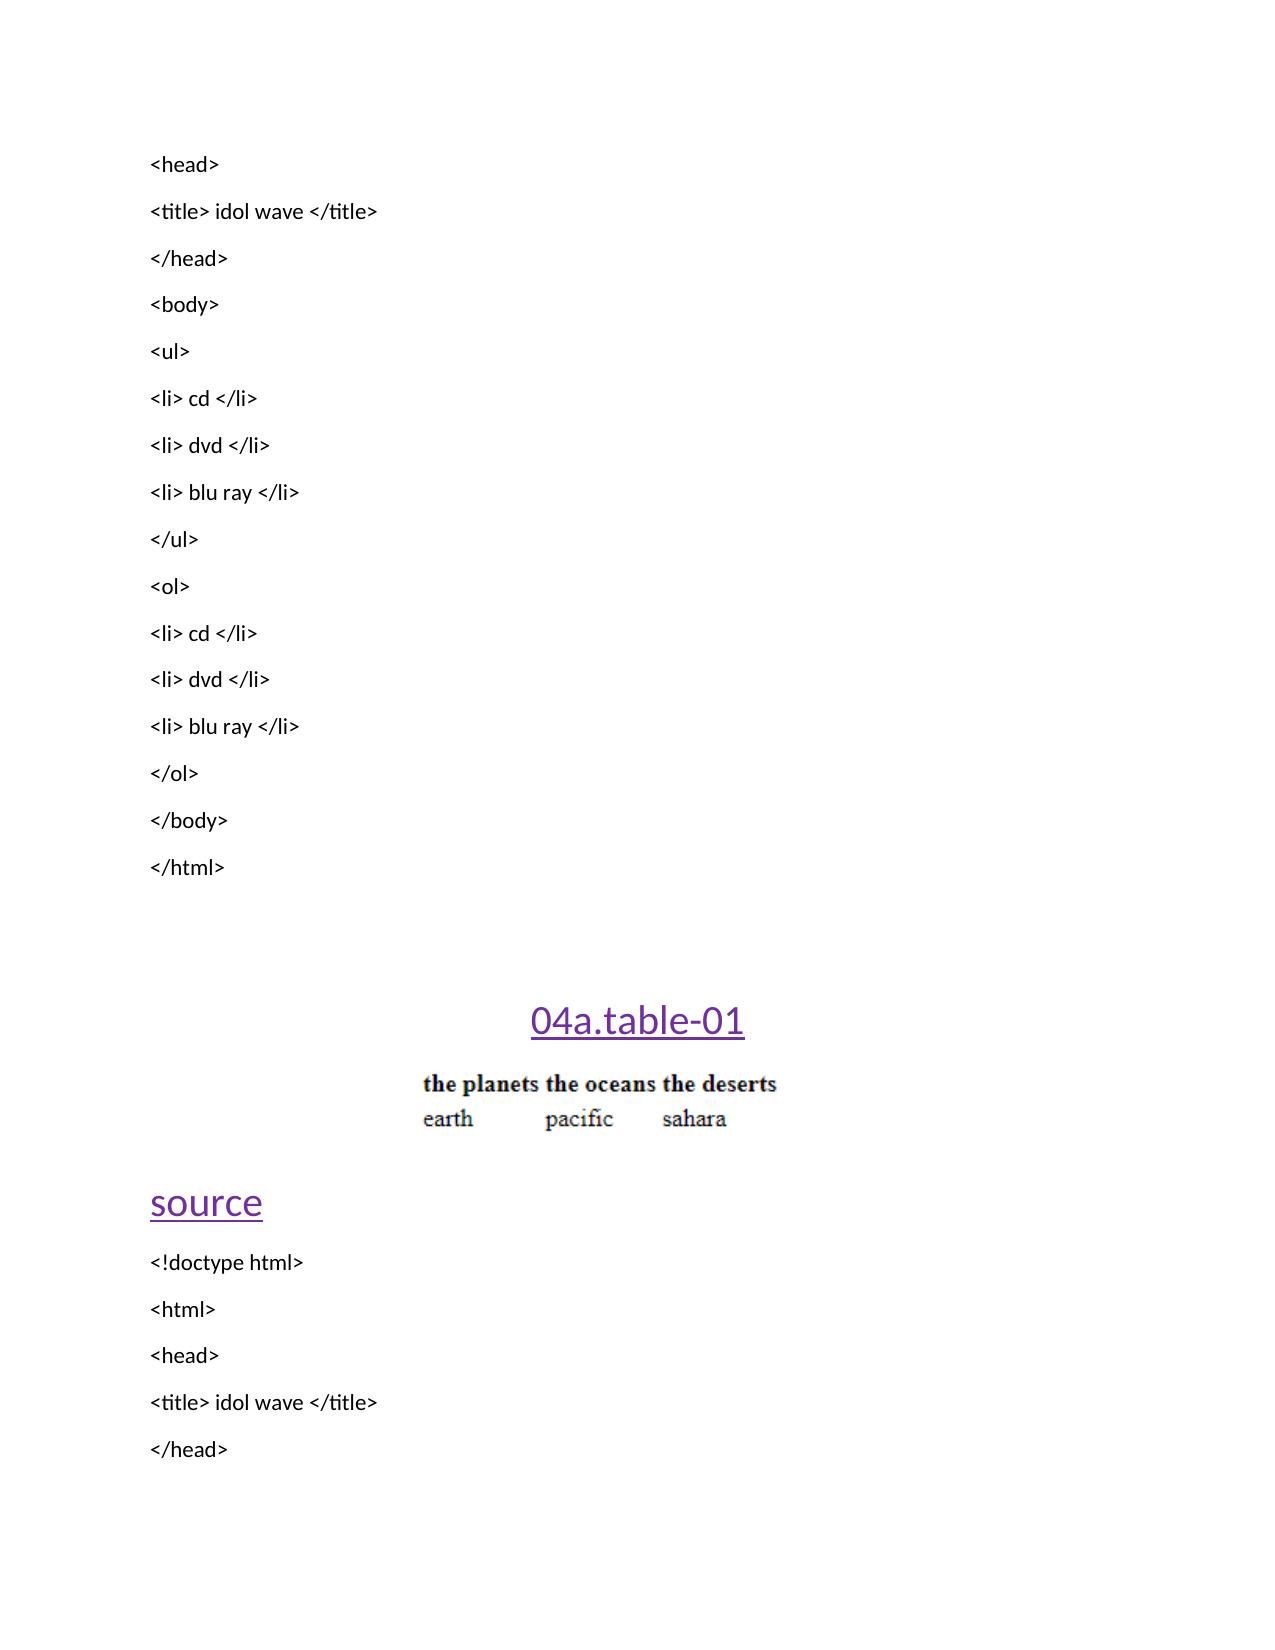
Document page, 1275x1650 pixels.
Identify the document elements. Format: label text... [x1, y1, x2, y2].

text <ol> [150, 572, 1125, 600]
text <li> dvd </li> [150, 431, 1125, 459]
text 04a.table-01 [150, 994, 1125, 1044]
text <head> [150, 1342, 1125, 1370]
text </head> [150, 1435, 1125, 1463]
text </head> [150, 244, 1125, 272]
text <body> [150, 291, 1125, 319]
text <title> idol wave </title> [150, 1388, 1125, 1417]
text <li> blu ray </li> [150, 478, 1125, 506]
text <head> [150, 150, 1125, 178]
text </html> [150, 853, 1125, 881]
text source [150, 1176, 1125, 1227]
text <li> blu ray </li> [150, 712, 1125, 741]
text <li> cd </li> [150, 619, 1125, 647]
text <ul> [150, 337, 1125, 366]
text </ul> [150, 525, 1125, 553]
text <li> dvd </li> [150, 666, 1125, 694]
picture [406, 1065, 869, 1158]
text </ol> [150, 759, 1125, 787]
text </body> [150, 806, 1125, 834]
text <title> idol wave </title> [150, 197, 1125, 225]
text <li> cd </li> [150, 384, 1125, 412]
text <html> [150, 1295, 1125, 1323]
text <!doctype html> [150, 1248, 1125, 1276]
